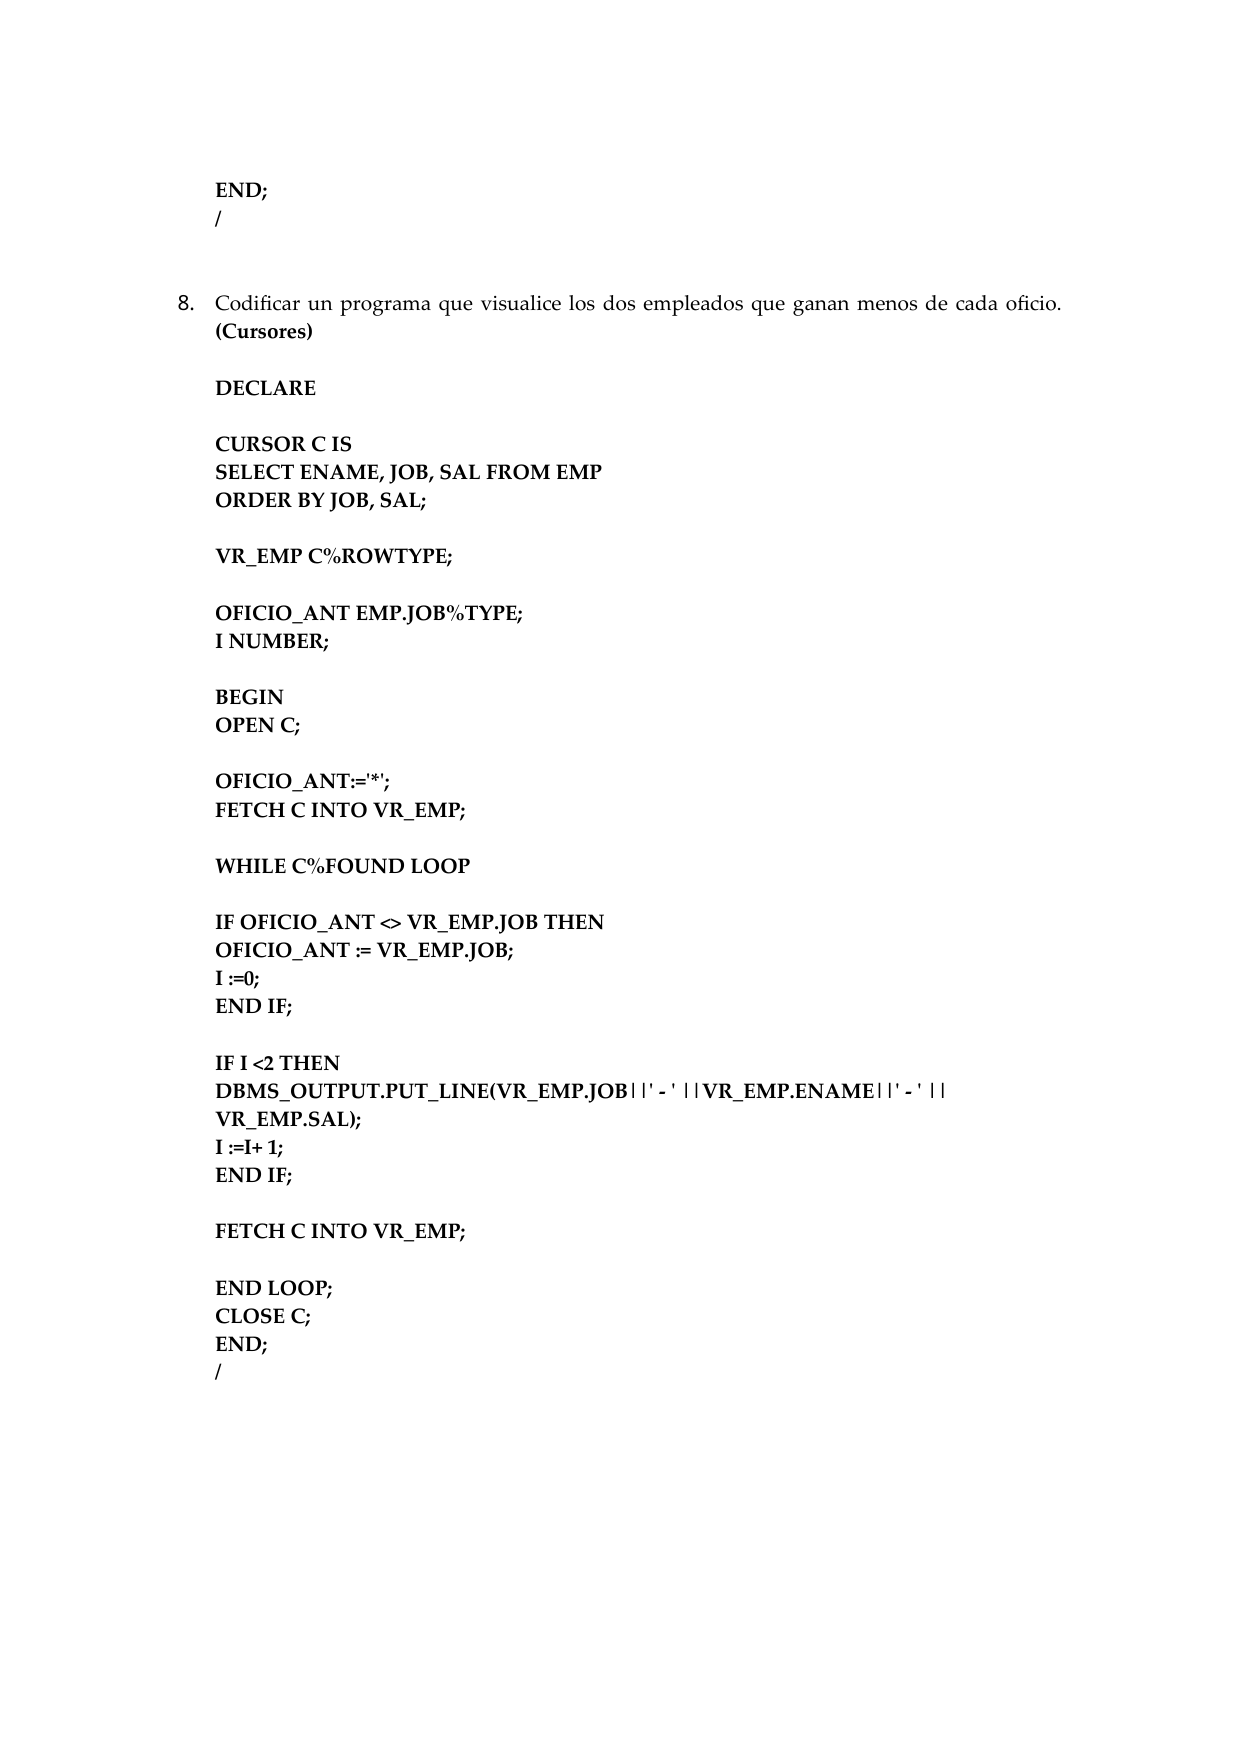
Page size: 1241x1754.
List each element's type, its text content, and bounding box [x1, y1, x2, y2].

list Codificar un programa que visualice los dos empleados que ganan menos de cada oficio. (Cursores) [177, 288, 1063, 345]
text ORDER BY JOB, SAL; [215, 485, 1063, 513]
text I :=0; [215, 963, 1063, 992]
text BEGIN [215, 682, 1063, 710]
text OFICIO_ANT := VR_EMP.JOB; [215, 935, 1063, 963]
text IF I <2 THEN [215, 1048, 1063, 1076]
text FETCH C INTO VR_EMP; [215, 795, 1063, 823]
text OFICIO_ANT EMP.JOB%TYPE; [215, 598, 1063, 626]
text END; [215, 176, 1063, 204]
text END IF; [215, 1160, 1063, 1188]
text DBMS_OUTPUT.PUT_LINE(VR_EMP.JOB||' - ' ||VR_EMP.ENAME||' - ' ||VR_EMP.SAL); [215, 1076, 1063, 1132]
text I :=I+ 1; [215, 1132, 1063, 1160]
text END; [215, 1329, 1063, 1357]
text I NUMBER; [215, 626, 1063, 654]
text / [215, 204, 1063, 232]
text / [215, 1357, 1063, 1385]
text SELECT ENAME, JOB, SAL FROM EMP [215, 457, 1063, 485]
text END LOOP; [215, 1273, 1063, 1301]
text END IF; [215, 992, 1063, 1020]
text VR_EMP C%ROWTYPE; [215, 542, 1063, 570]
text OPEN C; [215, 710, 1063, 738]
text WHILE C%FOUND LOOP [215, 851, 1063, 879]
text CLOSE C; [215, 1301, 1063, 1329]
text OFICIO_ANT:='*'; [215, 767, 1063, 795]
text IF OFICIO_ANT <> VR_EMP.JOB THEN [215, 907, 1063, 935]
text DECLARE [215, 373, 1063, 401]
text CURSOR C IS [215, 429, 1063, 457]
text FETCH C INTO VR_EMP; [215, 1217, 1063, 1245]
